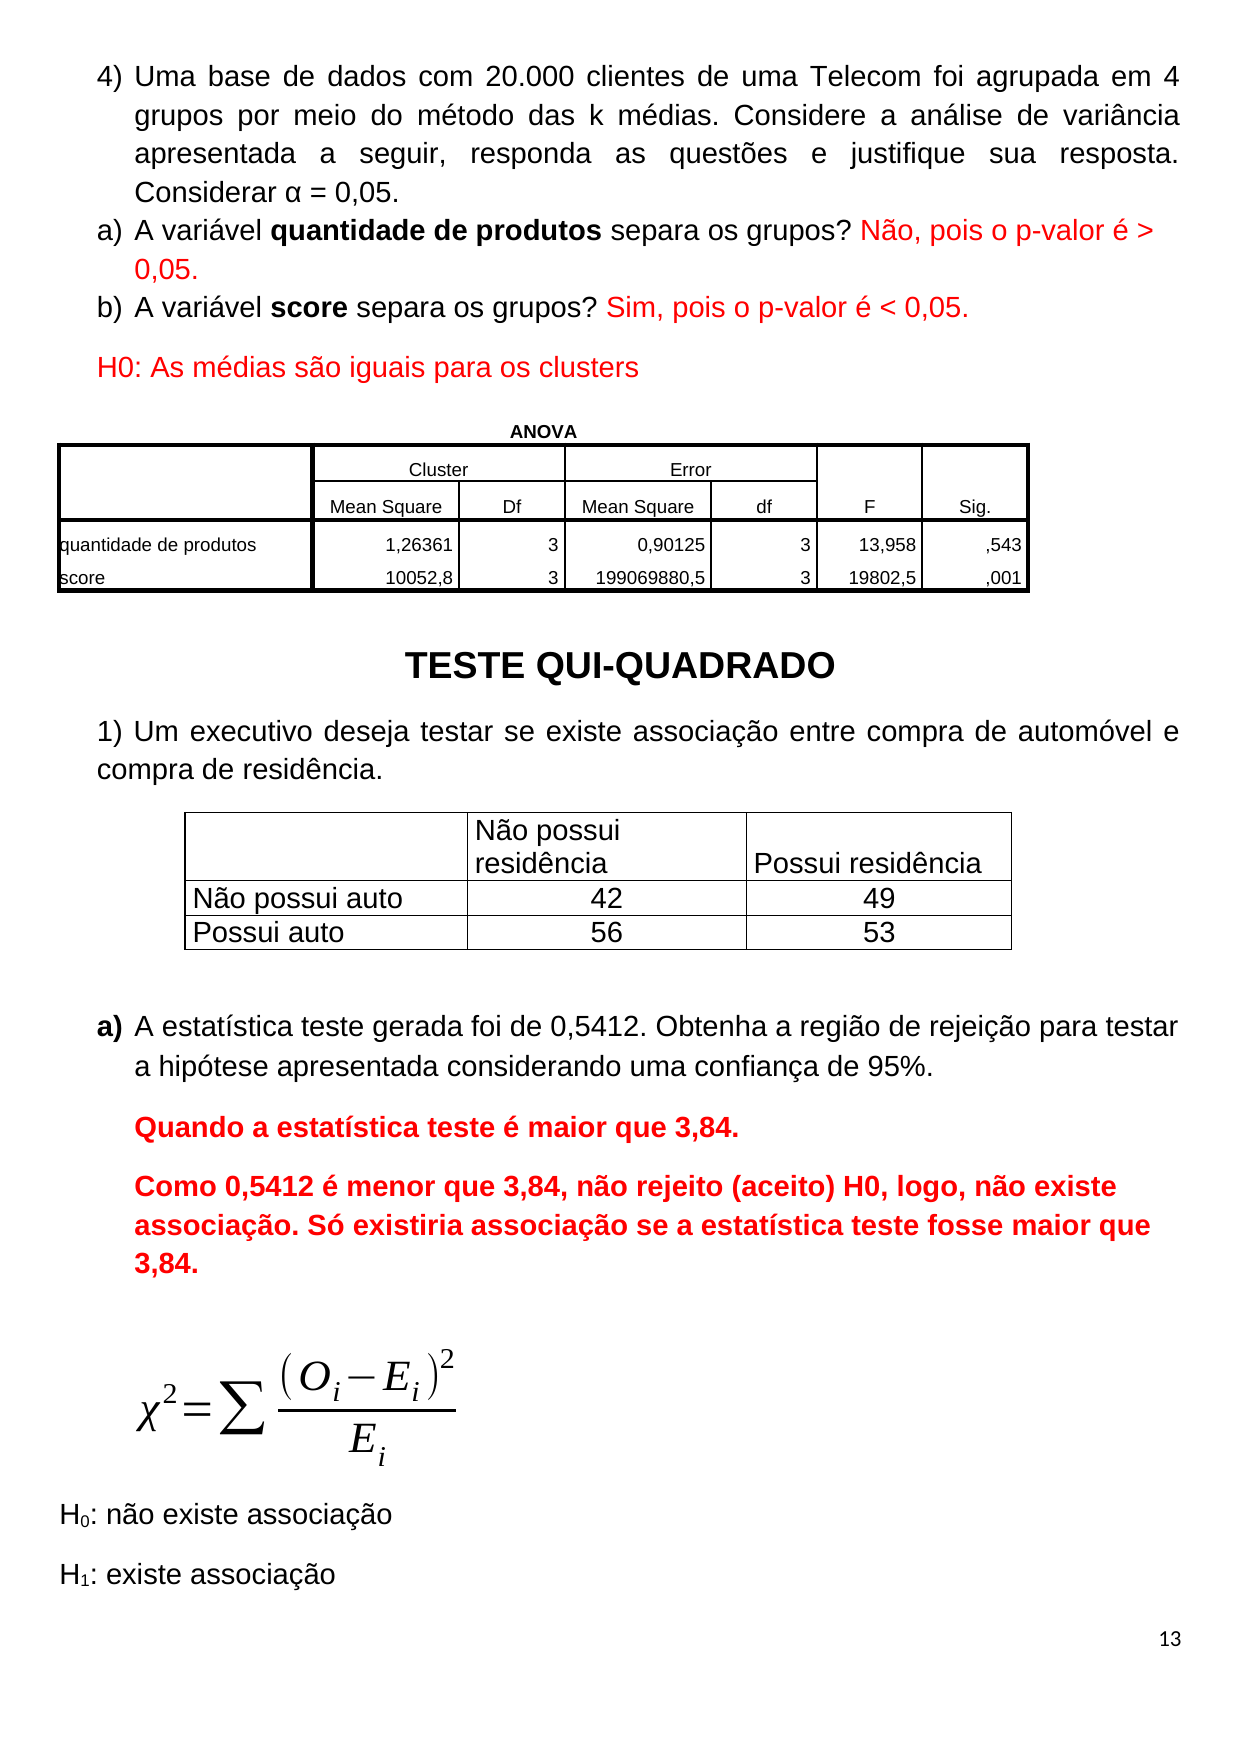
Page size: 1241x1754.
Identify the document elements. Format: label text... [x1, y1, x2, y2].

table_cell 49 [747, 881, 1011, 914]
text H1: existe associação [59, 1557, 1181, 1590]
table_header Não possui residência [468, 813, 746, 880]
list A variável quantidade de produtos separa os grupos? Não, pois o p-valor é > 0,05. [97, 213, 1181, 285]
table_cell 3 [712, 555, 816, 588]
table_cell 19802,5 [818, 555, 921, 588]
table_cell Mean Square [566, 482, 710, 517]
table_cell Não possui auto [186, 881, 467, 914]
text 1) Um executivo deseja testar se existe associação entre compra de automóvel e compra de residência. [97, 714, 1181, 786]
list A variável score separa os grupos? Sim, pois o p-valor é < 0,05. [97, 290, 1181, 324]
table_header [186, 813, 467, 880]
list Uma base de dados com 20.000 clientes de uma Telecom foi agrupada em 4 grupos por meio do método das k médias. Considere a análise de variância apresentada a seguir, responda as questões e justifique sua resposta. Considerar α = 0,05. [97, 59, 1181, 208]
text Como 0,5412 é menor que 3,84, não rejeito (aceito) H0, logo, não existe associação. Só existiria associação se a estatística teste fosse maior que 3,84. [134, 1169, 1181, 1280]
table_cell ,543 [923, 522, 1026, 555]
table_cell score [61, 555, 310, 588]
table_cell 199069880,5 [566, 555, 710, 588]
table_cell [61, 447, 310, 517]
table_cell Possui auto [186, 916, 467, 949]
table_header ANOVA [59, 409, 1028, 442]
table_cell 3 [460, 555, 564, 588]
table_cell quantidade de produtos [61, 522, 310, 555]
table_cell 1,26361 [315, 522, 458, 555]
table_cell 53 [747, 916, 1011, 949]
table_cell 42 [468, 881, 746, 914]
table_cell 3 [460, 522, 564, 555]
text H0: As médias são iguais para os clusters [97, 350, 1181, 383]
table_cell Error [566, 447, 816, 480]
table_cell 3 [712, 522, 816, 555]
table_cell Sig. [923, 447, 1026, 517]
table_header Possui residência [747, 813, 1011, 880]
list A estatística teste gerada foi de 0,5412. Obtenha a região de rejeição para testar a hipótese apresentada considerando uma confiança de 95%. [97, 1009, 1181, 1084]
table_cell Df [460, 482, 564, 517]
table_cell 56 [468, 916, 746, 949]
table_cell 13,958 [818, 522, 921, 555]
table_cell Cluster [315, 447, 564, 480]
text TESTE QUI-QUADRADO [59, 643, 1181, 687]
text H0: não existe associação [59, 1497, 1181, 1531]
table_cell 0,90125 [566, 522, 710, 555]
table_cell ,001 [923, 555, 1026, 588]
text Quando a estatística teste é maior que 3,84. [134, 1110, 1181, 1144]
table_cell 10052,8 [315, 555, 458, 588]
table_cell F [818, 447, 921, 517]
table_cell df [712, 482, 816, 517]
table_cell Mean Square [315, 482, 458, 517]
